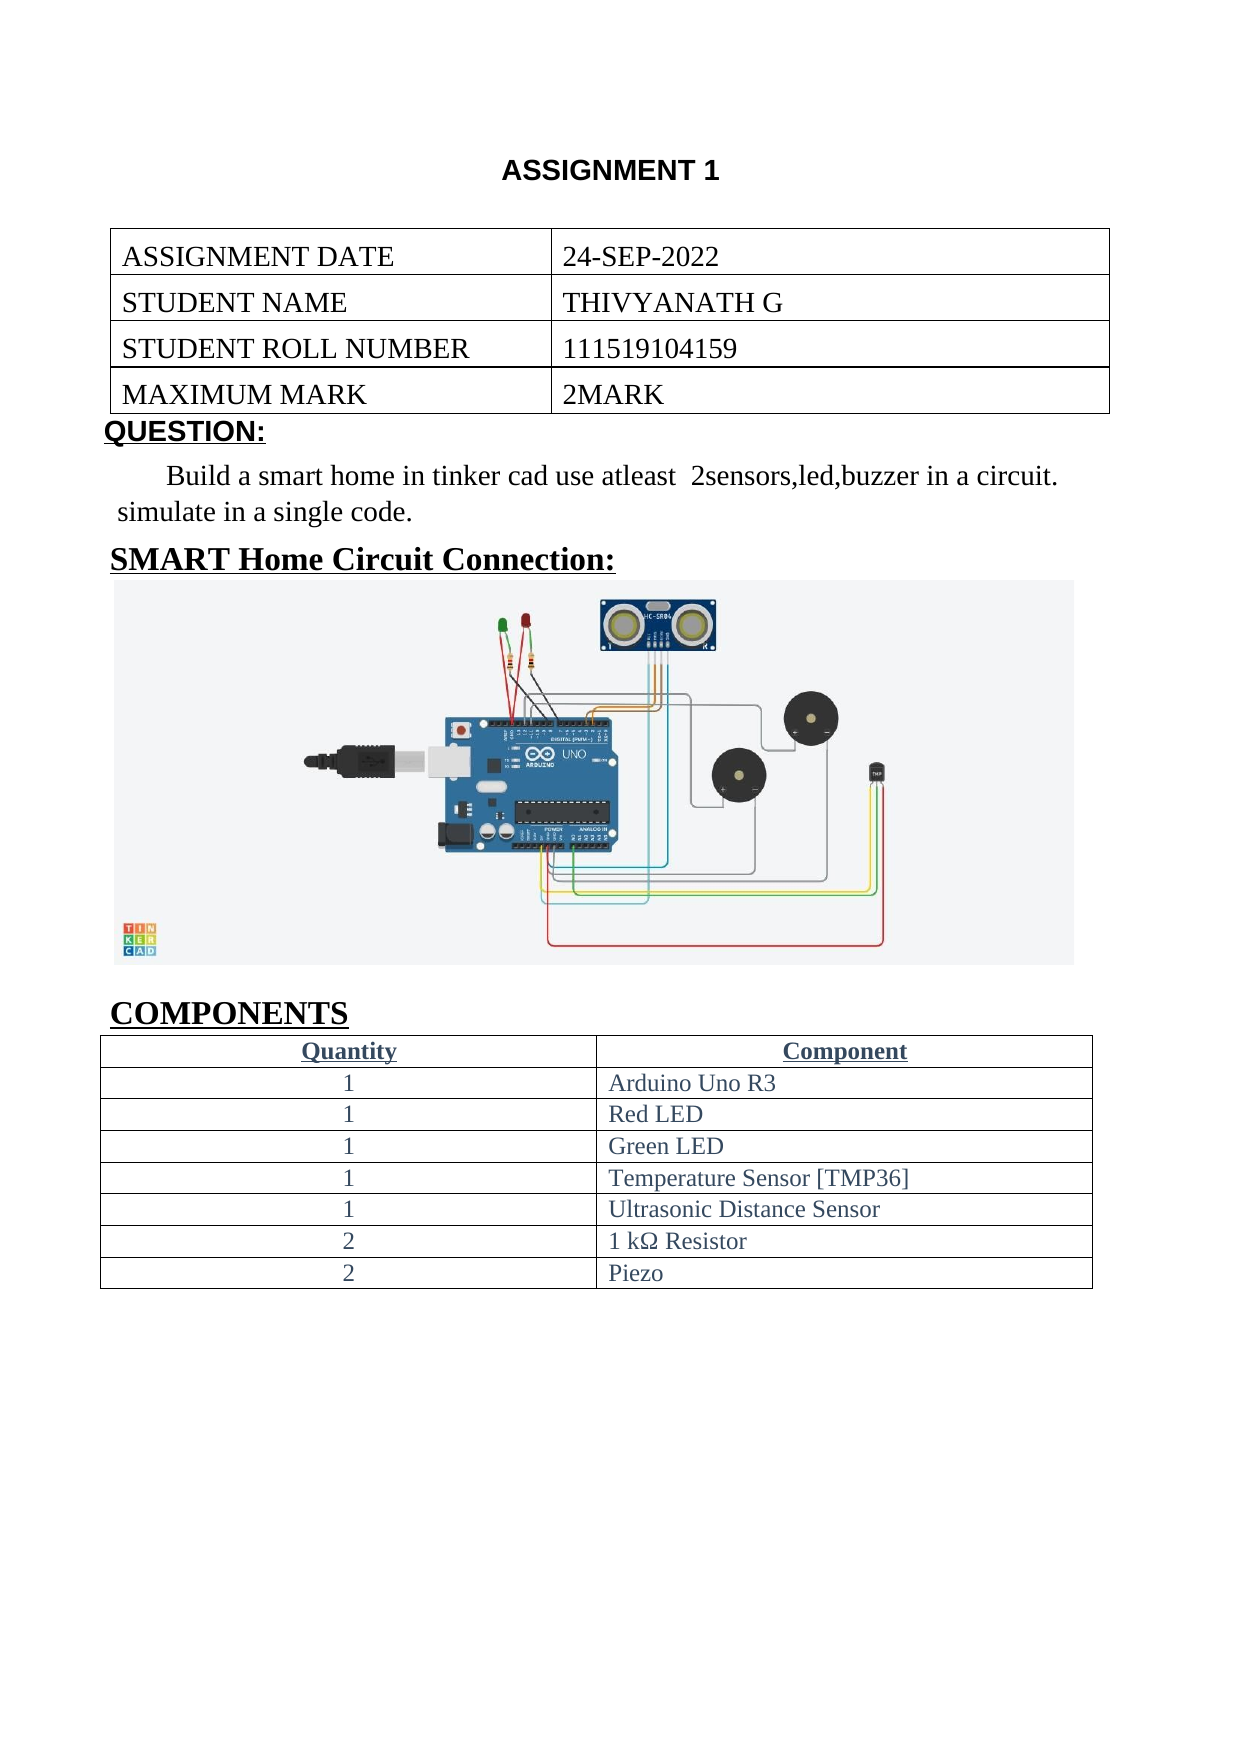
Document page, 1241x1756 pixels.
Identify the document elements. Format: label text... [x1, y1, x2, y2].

table_cell 2MARK [552, 368, 1109, 413]
table_cell STUDENT ROLL NUMBER [111, 321, 551, 366]
text SMART Home Circuit Connection: [109, 539, 1068, 578]
table_cell Ultrasonic Distance Sensor [597, 1194, 1092, 1225]
table_header 24-SEP-2022 [552, 229, 1109, 274]
table_cell Red LED [597, 1099, 1092, 1130]
table_header Quantity [101, 1036, 596, 1067]
table_cell 2 [101, 1226, 596, 1257]
table_cell 111519104159 [552, 321, 1109, 366]
table_cell 1 [101, 1068, 596, 1098]
table_cell MAXIMUM MARK [111, 368, 551, 413]
table_cell STUDENT NAME [111, 275, 551, 320]
text Build a smart home in tinker cad use atleast 2sensors,led,buzzer in a circuit. simulate in a single code. [117, 458, 1068, 527]
text ASSIGNMENT 1 [153, 153, 1068, 187]
table_cell Arduino Uno R3 [597, 1068, 1092, 1098]
table_cell 1 [101, 1099, 596, 1130]
table_cell 1 [101, 1194, 596, 1225]
picture [114, 580, 1075, 965]
table_header Component [597, 1036, 1092, 1067]
table_cell 1 [101, 1131, 596, 1162]
table_cell Piezo [597, 1258, 1092, 1288]
table_cell 1 [101, 1163, 596, 1193]
table_header ASSIGNMENT DATE [111, 229, 551, 274]
table_cell Green LED [597, 1131, 1092, 1162]
table_cell 1 kΩ Resistor [597, 1226, 1092, 1257]
table_cell Temperature Sensor [TMP36] [597, 1163, 1092, 1193]
table_cell 2 [101, 1258, 596, 1288]
text QUESTION: [87, 414, 1068, 447]
table_cell THIVYANATH G [552, 275, 1109, 320]
text COMPONENTS [109, 994, 1068, 1032]
